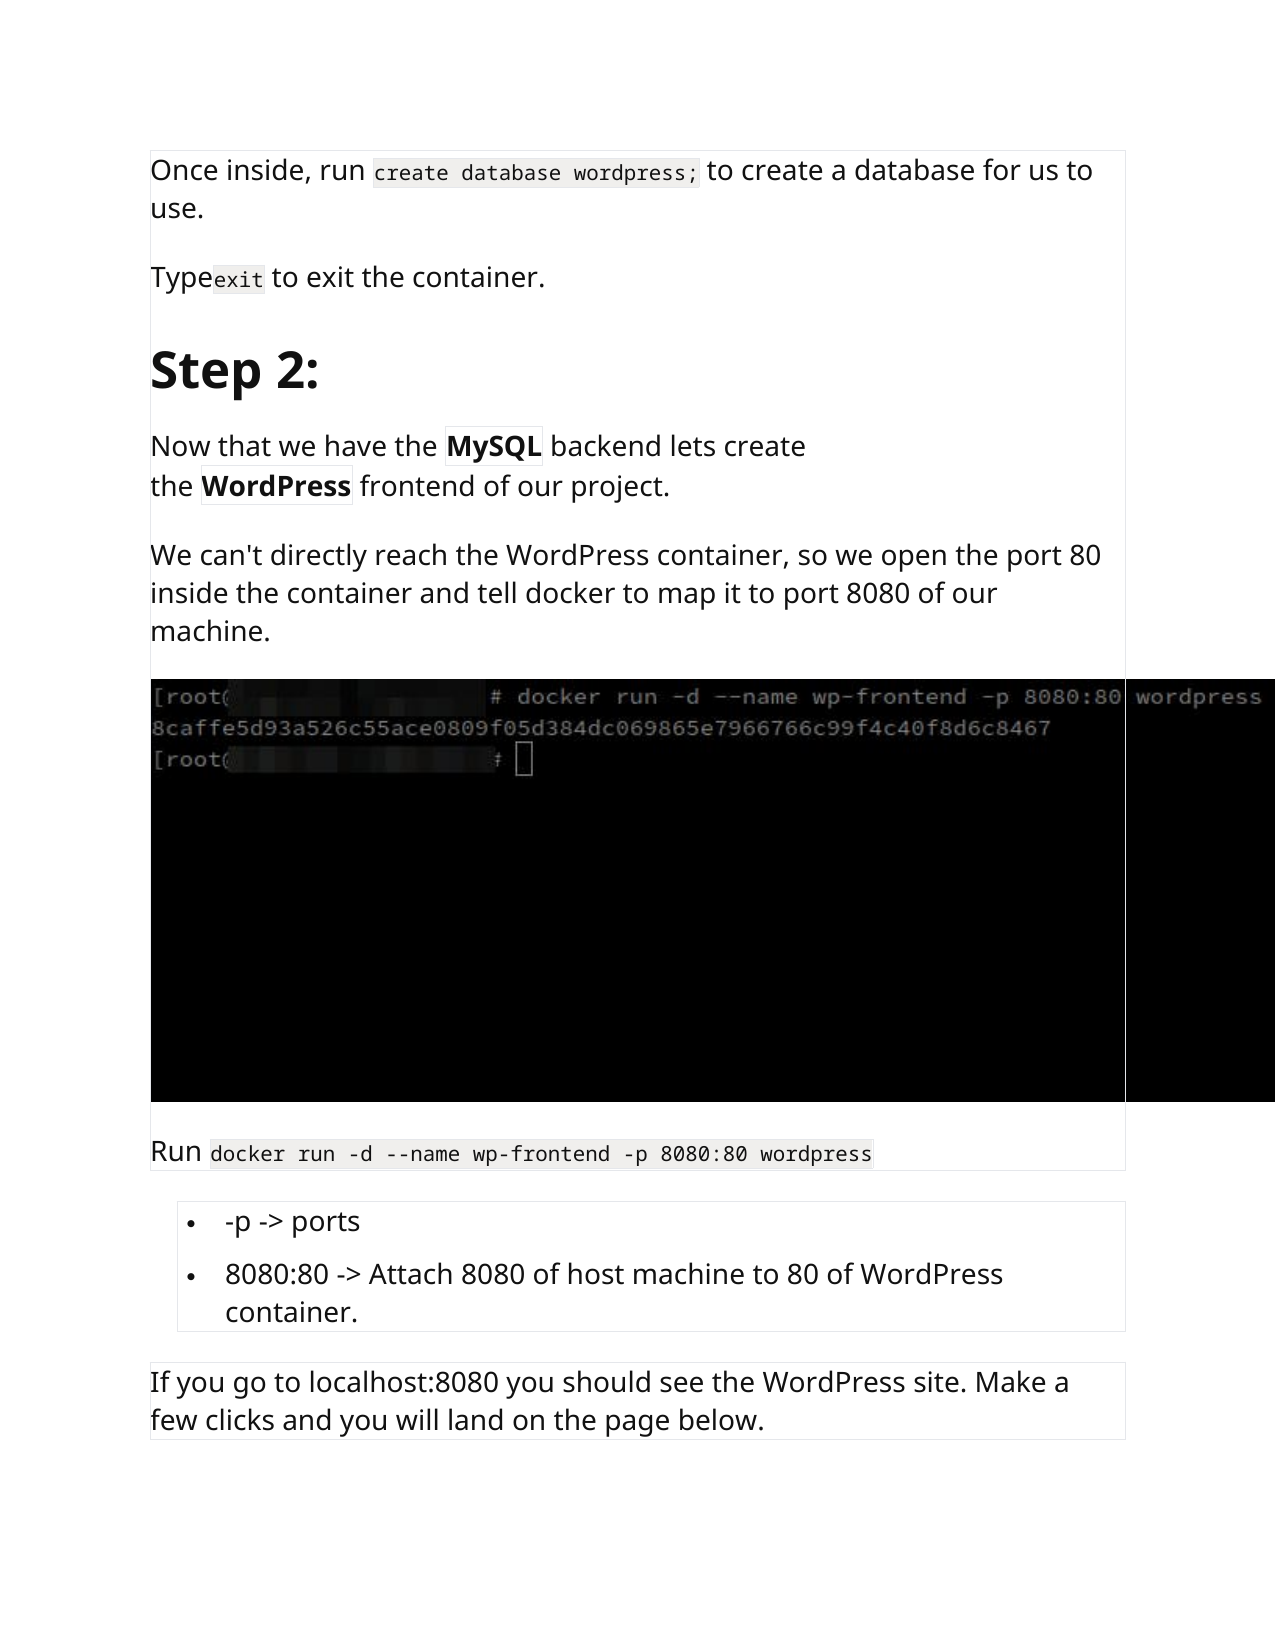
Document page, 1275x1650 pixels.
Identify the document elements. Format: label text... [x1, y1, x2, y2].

list 8080:80 -> Attach 8080 of host machine to 80 of WordPress container. [178, 1254, 1125, 1331]
picture [1126, 679, 1275, 1102]
text Typeexit to exit the container. [151, 257, 1125, 296]
text Step 2: [151, 334, 1125, 404]
text Once inside, run create database wordpress; to create a database for us to use. [151, 151, 1125, 227]
picture [151, 679, 1125, 1102]
text Run docker run -d --name wp-frontend -p 8080:80 wordpress [151, 1131, 1125, 1170]
list -p -> ports [178, 1202, 1125, 1239]
text We can't directly reach the WordPress container, so we open the port 80 inside the container and tell docker to map it to port 8080 of our machine. [151, 534, 1125, 650]
text If you go to localhost:8080 you should see the WordPress site. Make a few clicks and you will land on the page below. [151, 1363, 1125, 1439]
text Now that we have the MySQL backend lets create the WordPress frontend of our project. [151, 426, 1125, 505]
